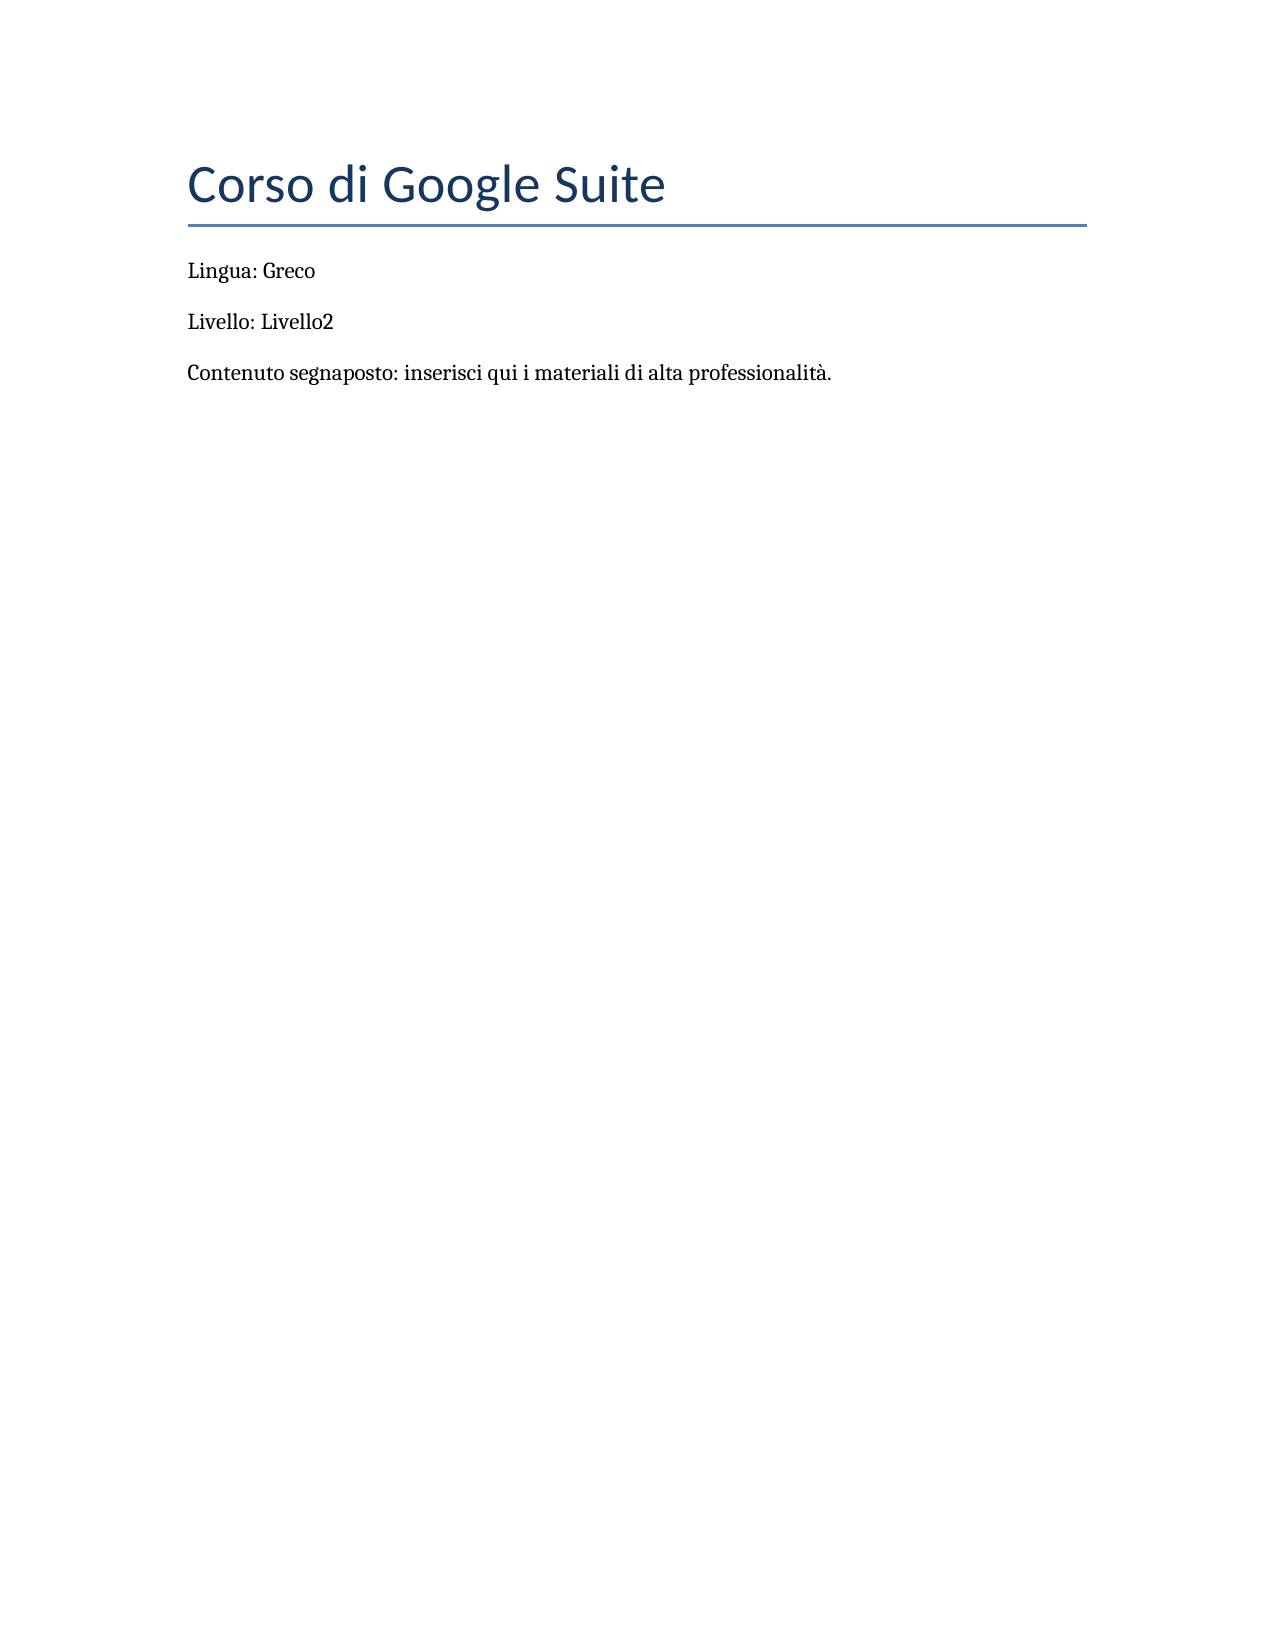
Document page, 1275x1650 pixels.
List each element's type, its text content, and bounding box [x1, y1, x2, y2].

text Lingua: Greco [187, 258, 1087, 284]
text Contenuto segnaposto: inserisci qui i materiali di alta professionalità. [187, 360, 1087, 386]
text Livello: Livello2 [187, 309, 1087, 335]
title Corso di Google Suite [187, 150, 1087, 227]
